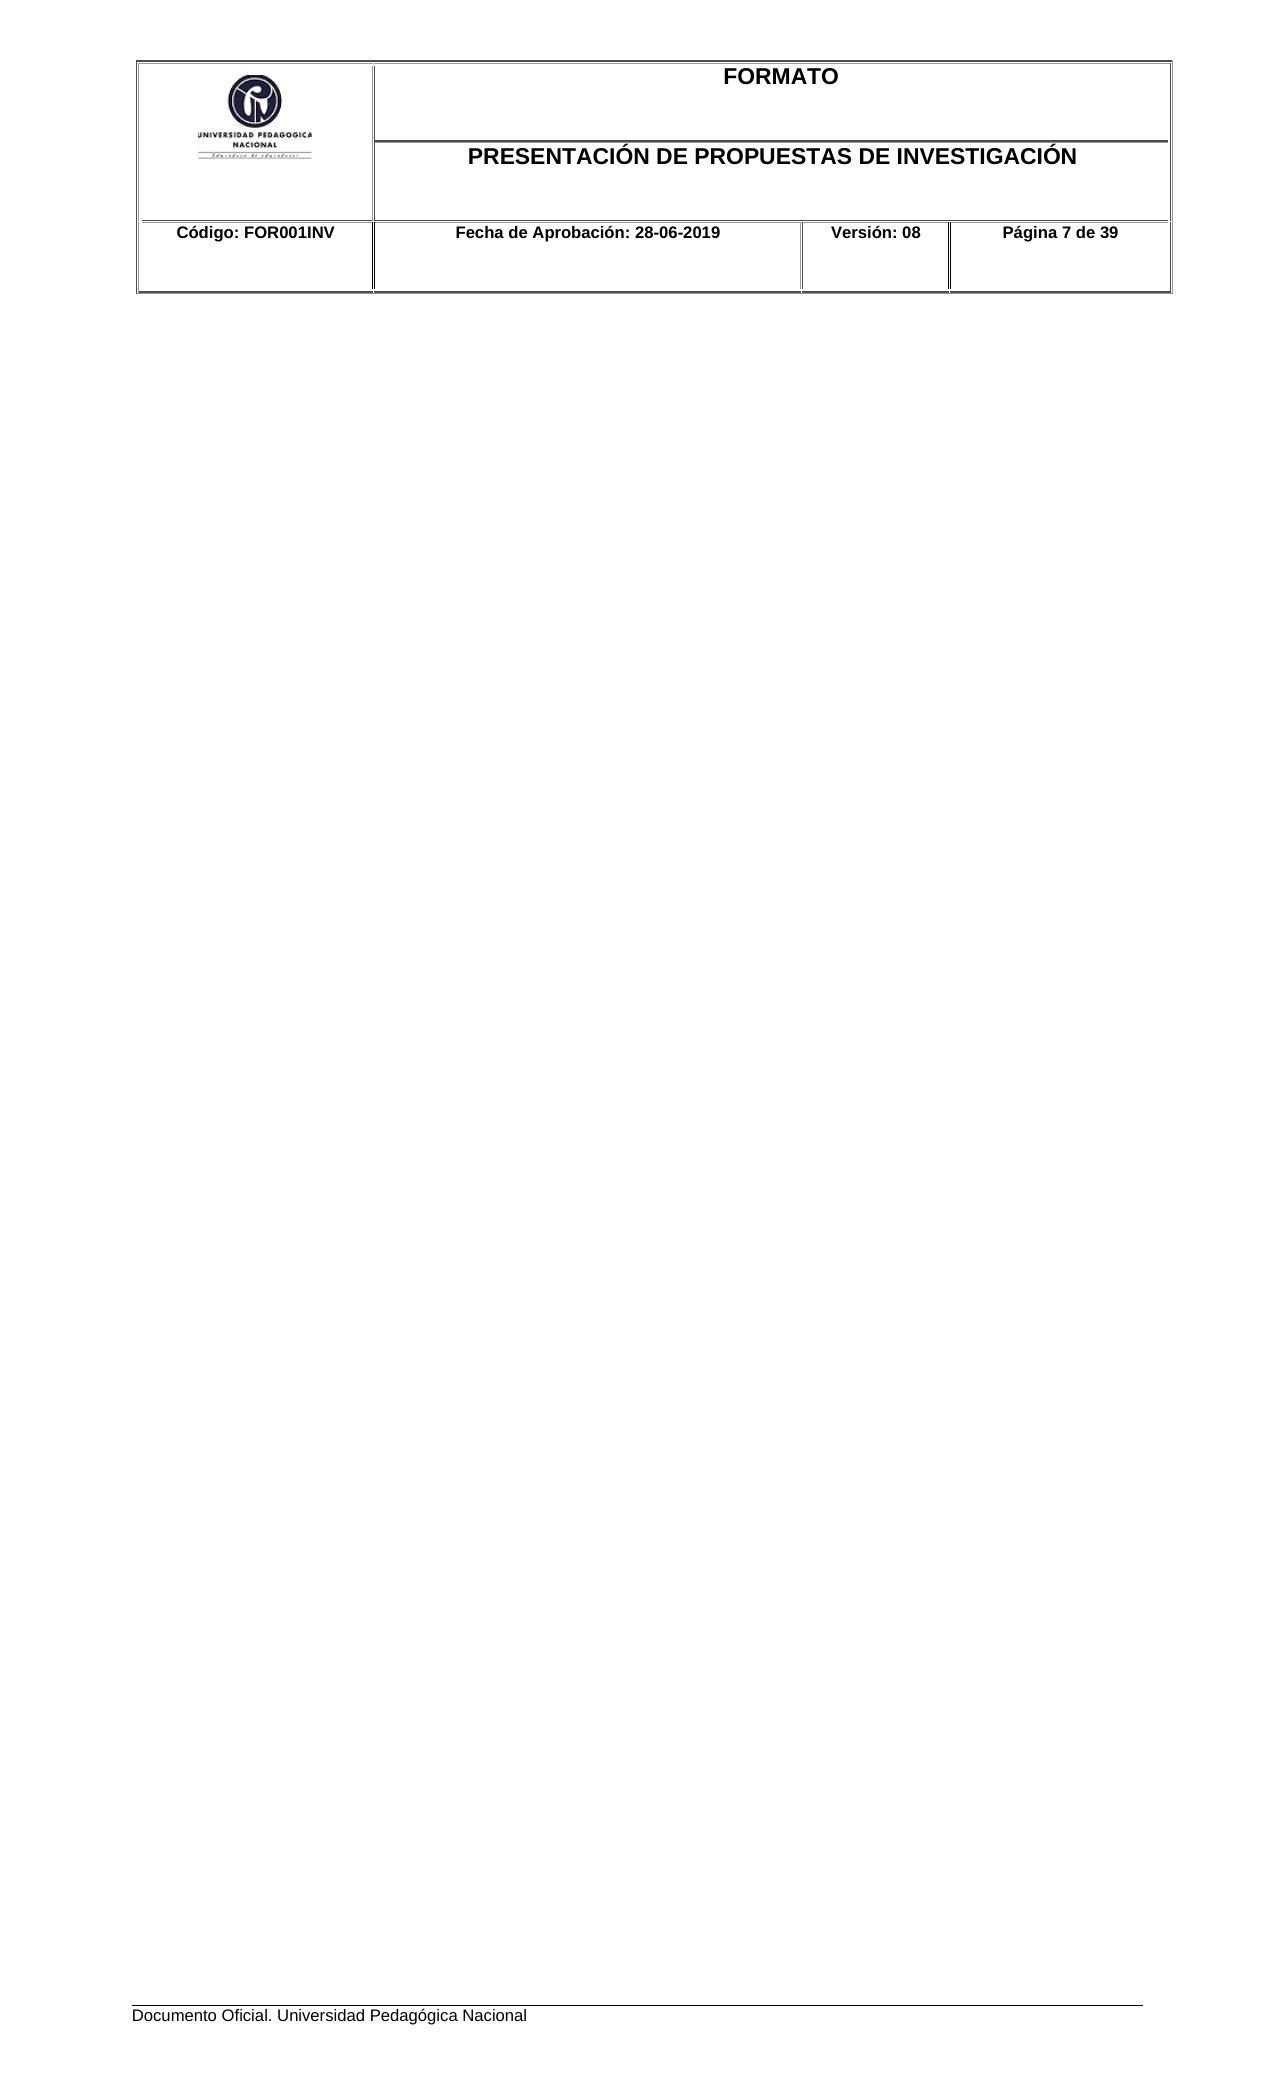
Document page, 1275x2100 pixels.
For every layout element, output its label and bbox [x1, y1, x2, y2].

picture [197, 75, 314, 160]
